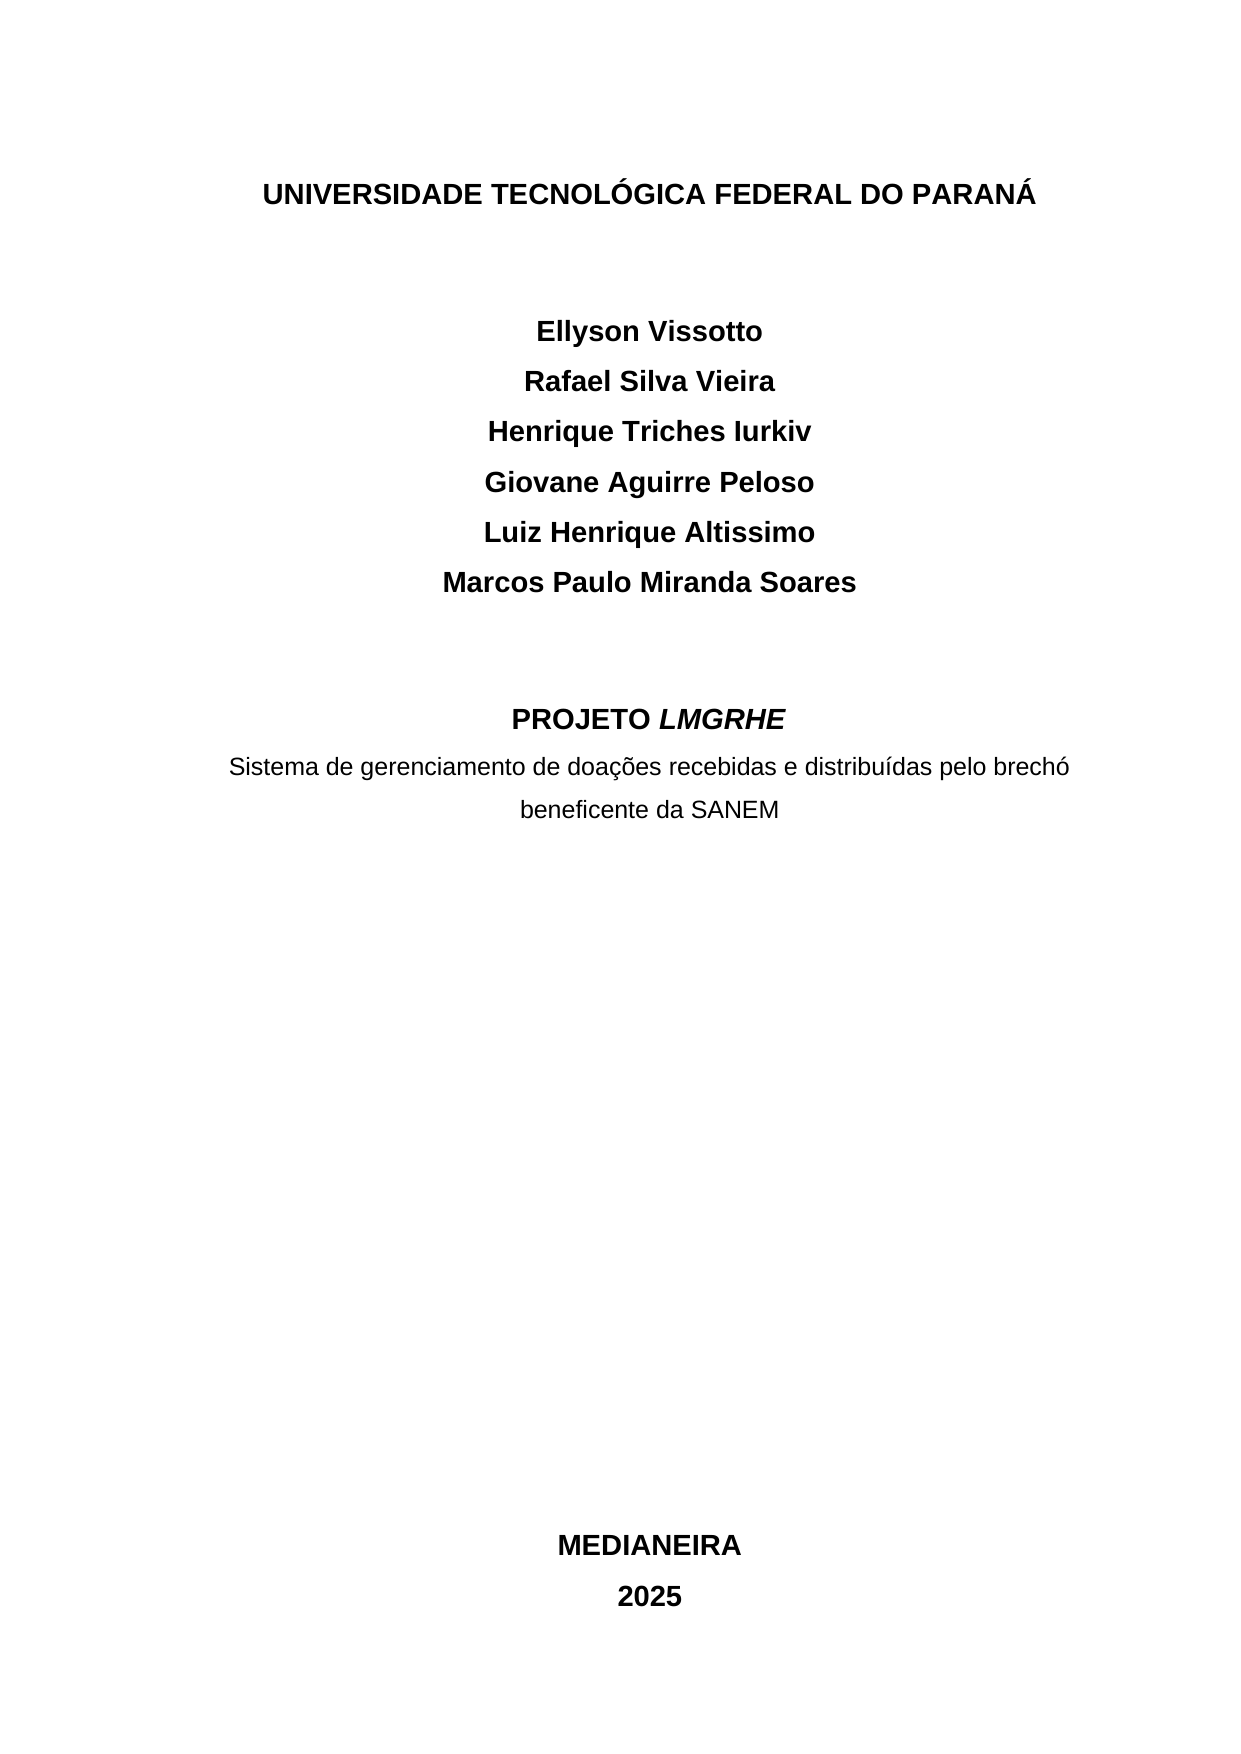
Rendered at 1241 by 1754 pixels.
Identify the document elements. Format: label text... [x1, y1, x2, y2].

text UNIVERSIDADE TECNOLÓGICA FEDERAL DO PARANÁ [177, 177, 1122, 211]
text Sistema de gerenciamento de doações recebidas e distribuídas pelo brechó beneficente da SANEM [177, 752, 1122, 824]
text Rafael Silva Vieira [177, 364, 1122, 398]
text MEDIANEIRA [177, 1528, 1122, 1562]
text Luiz Henrique Altissimo [177, 515, 1122, 548]
text Ellyson Vissotto [177, 314, 1122, 347]
text PROJETO LMGRHE [177, 702, 1122, 735]
text Giovane Aguirre Peloso [177, 465, 1122, 498]
text 2025 [177, 1579, 1122, 1612]
text Marcos Paulo Miranda Soares [177, 565, 1122, 599]
text Henrique Triches Iurkiv [177, 414, 1122, 448]
